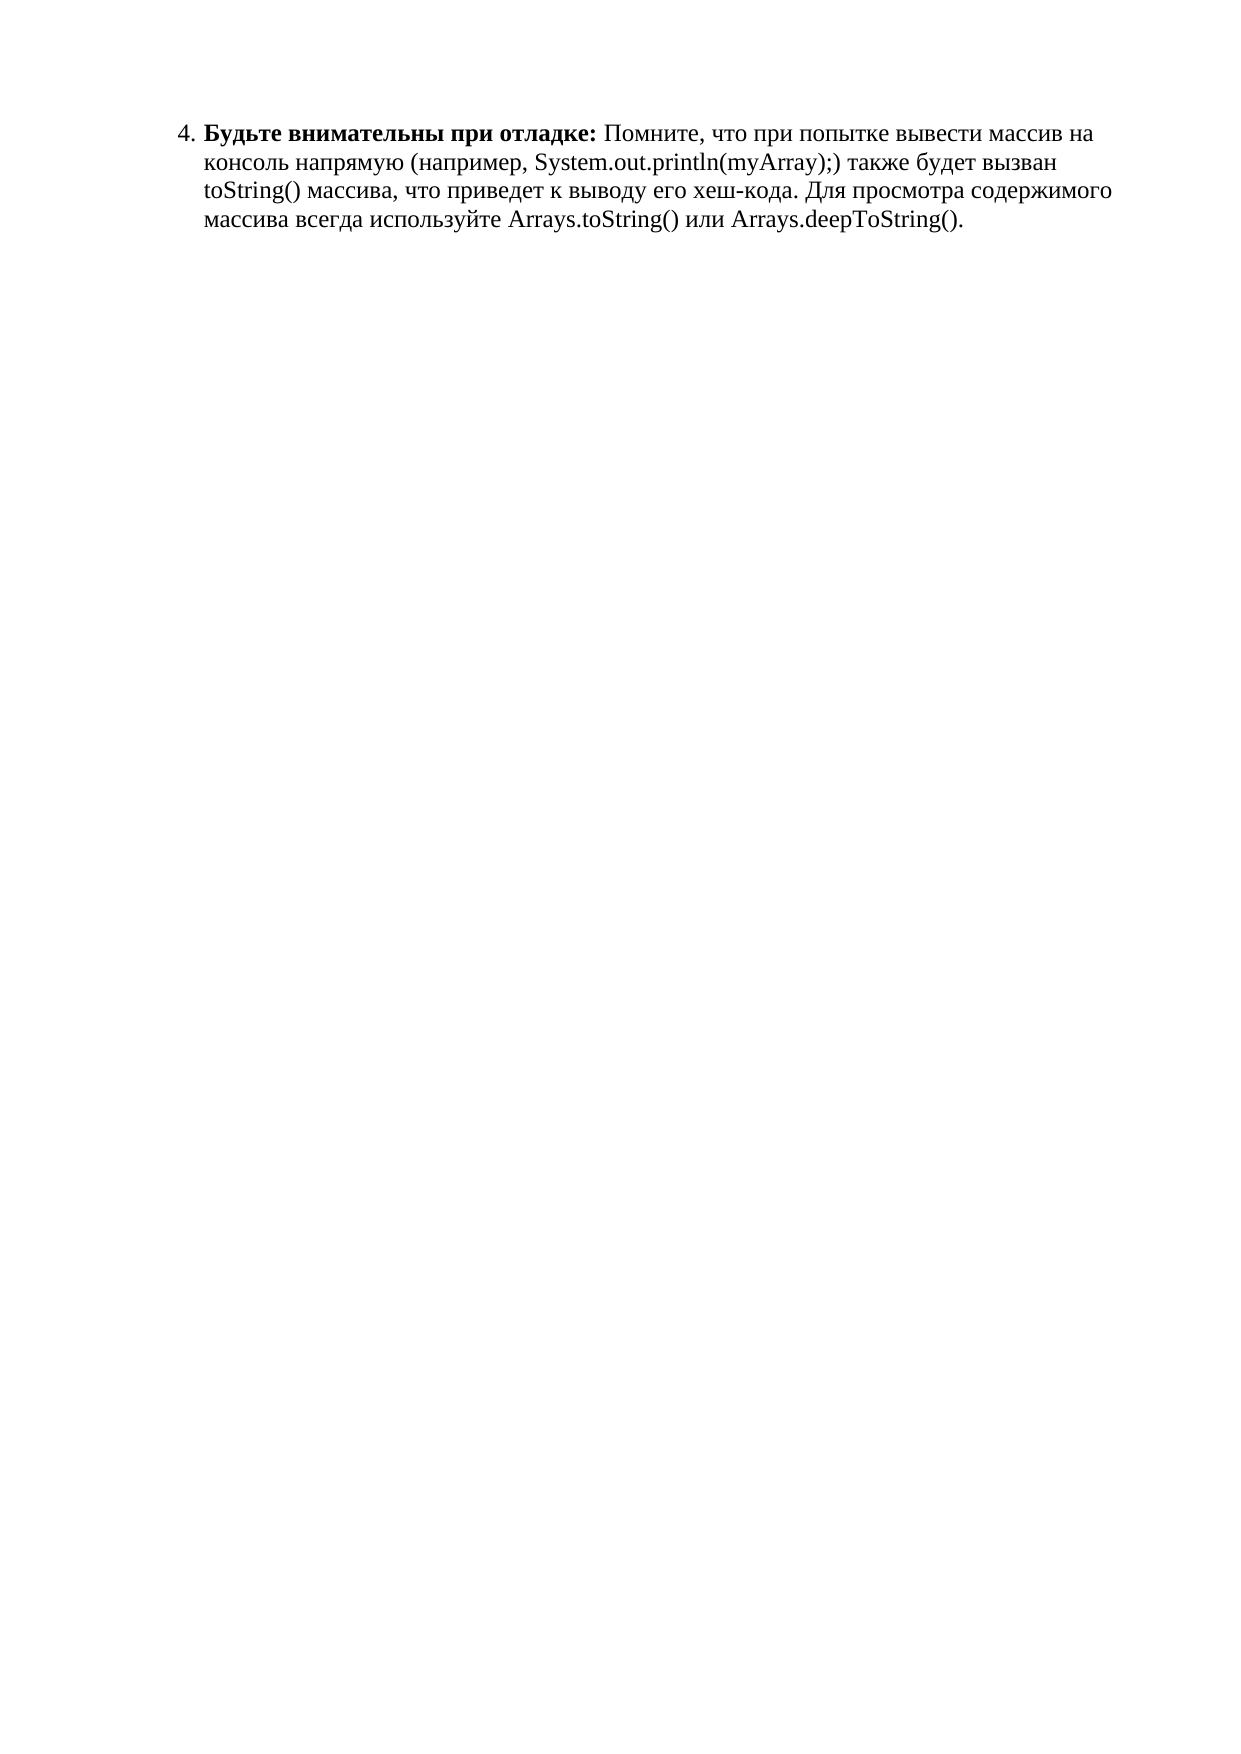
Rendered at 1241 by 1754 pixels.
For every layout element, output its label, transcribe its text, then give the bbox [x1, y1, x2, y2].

list Будьте внимательны при отладке: Помните, что при попытке вывести массив на консоль напрямую (например, System.out.println(myArray);) также будет вызван toString() массива, что приведет к выводу его хеш-кода. Для просмотра содержимого массива всегда используйте Arrays.toString() или Arrays.deepToString(). [177, 118, 1152, 233]
